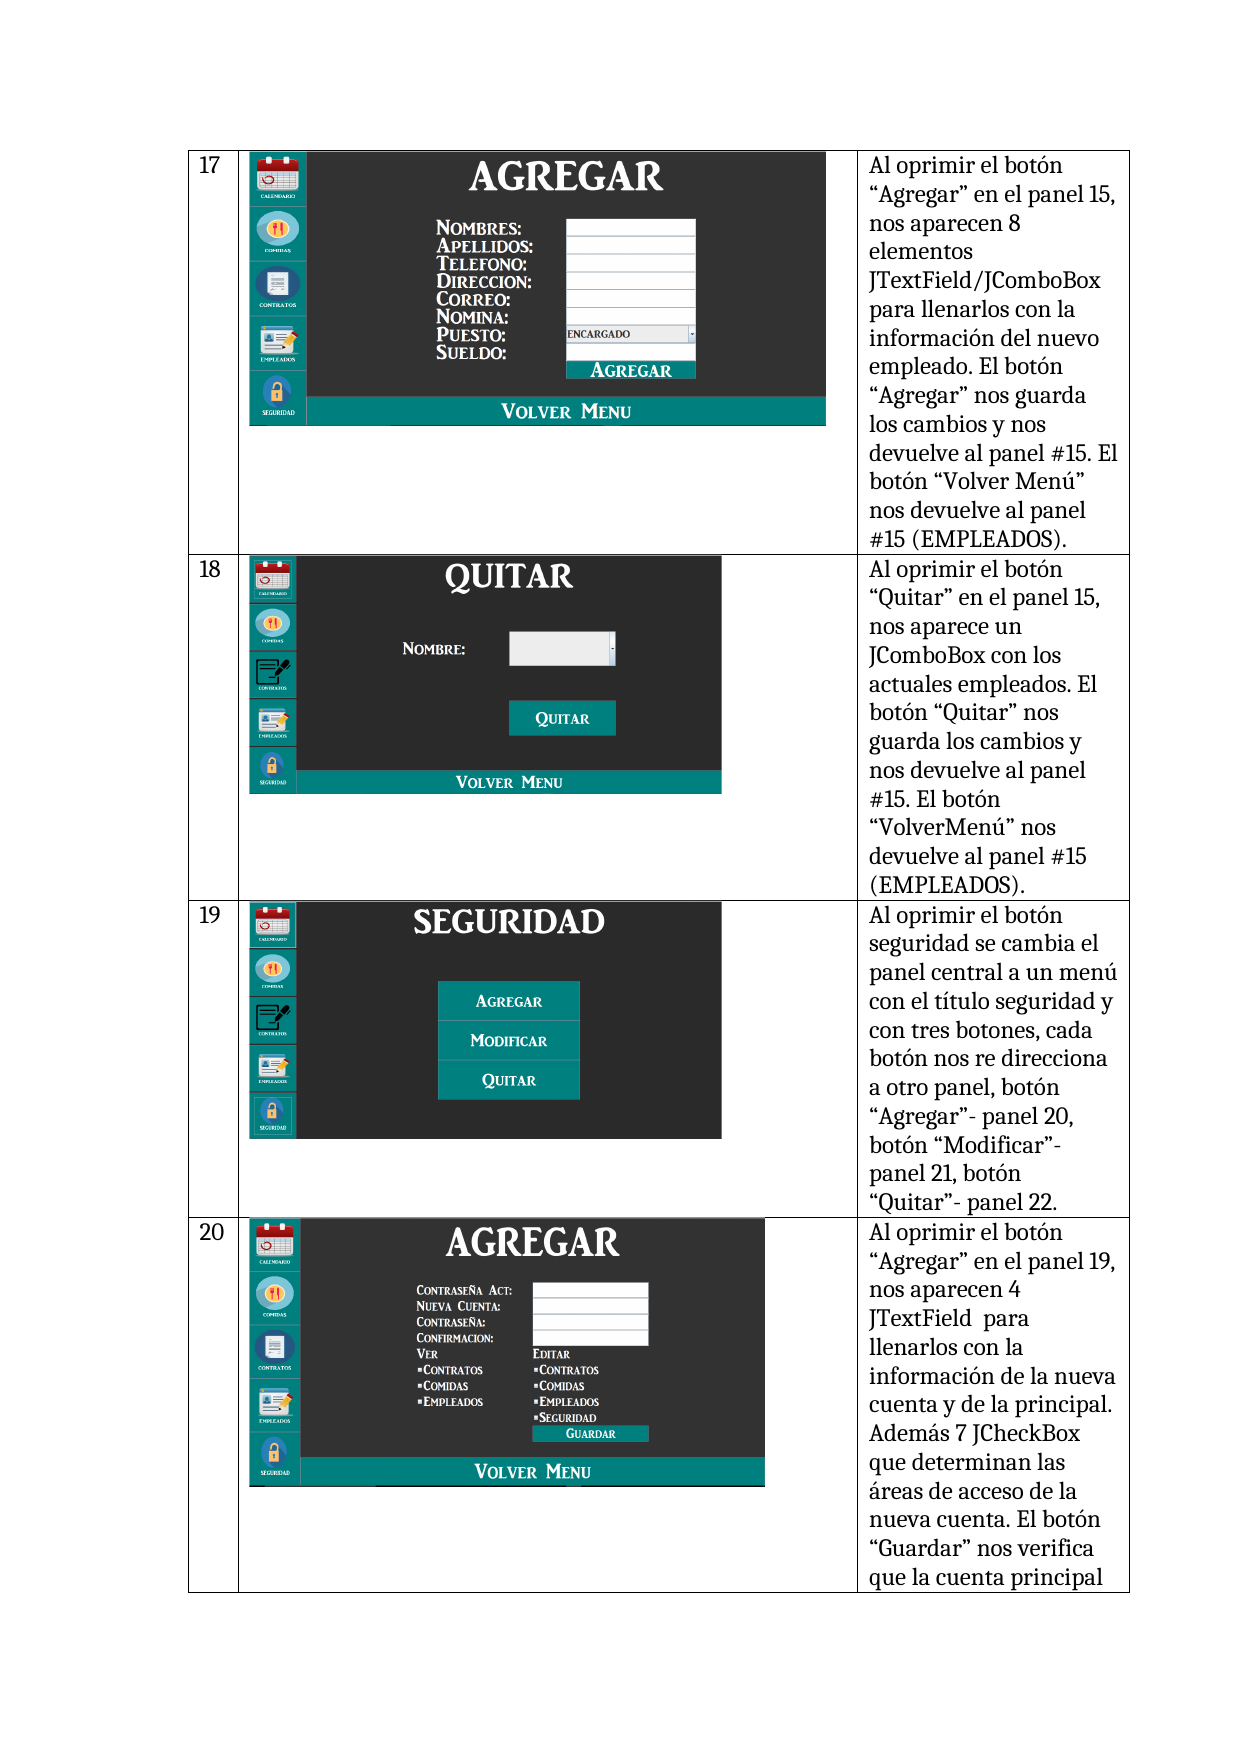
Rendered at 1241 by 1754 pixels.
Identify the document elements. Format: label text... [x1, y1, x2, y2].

table_cell [239, 901, 857, 1217]
table_cell [239, 555, 857, 899]
table_cell Al oprimir el botón seguridad se cambia el panel central a un menú con el título seguridad y con tres botones, cada botón nos re direcciona a otro panel, botón “Agregar”- panel 20, botón “Modificar”- panel 21, botón “Quitar”- panel 22. [858, 901, 1129, 1217]
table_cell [858, 1218, 1129, 1592]
picture [249, 151, 826, 426]
table_cell [239, 1218, 857, 1592]
picture [249, 900, 722, 1139]
picture [249, 554, 722, 794]
table_cell Al oprimir el botón “Agregar” en el panel 15, nos aparecen 8 elementos JTextField/JComboBox para llenarlos con la información del nuevo empleado. El botón “Agregar” nos guarda los cambios y nos devuelve al panel #15. El botón “Volver Menú” nos devuelve al panel #15 (EMPLEADOS). [858, 151, 1129, 553]
picture [249, 1217, 765, 1487]
table_cell 18 [189, 555, 238, 899]
table_cell [239, 151, 857, 553]
table_cell 19 [189, 901, 238, 1217]
table_cell 20 [189, 1218, 238, 1592]
table_cell Al oprimir el botón “Quitar” en el panel 15, nos aparece un JComboBox con los actuales empleados. El botón “Quitar” nos guarda los cambios y nos devuelve al panel #15. El botón “VolverMenú” nos devuelve al panel #15 (EMPLEADOS). [858, 555, 1129, 899]
table_cell 17 [189, 151, 238, 553]
